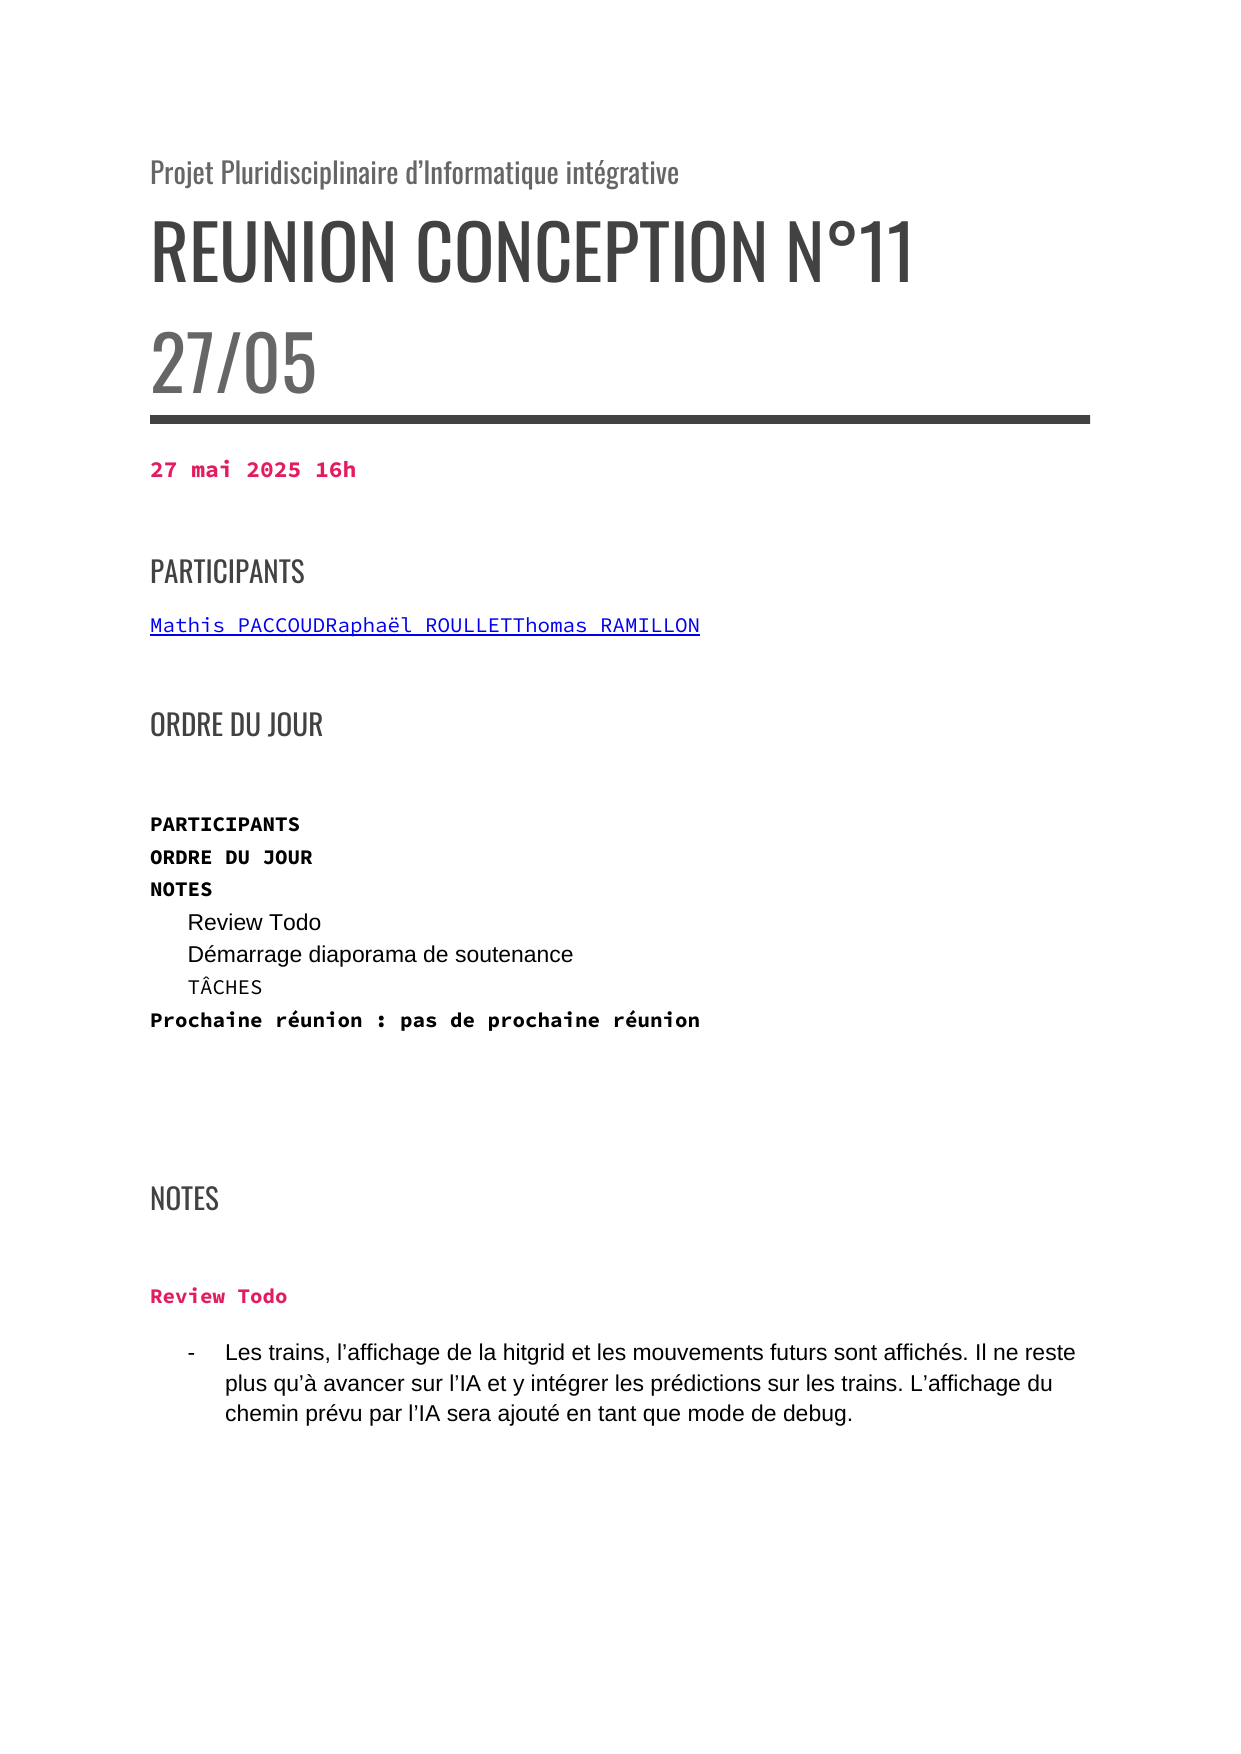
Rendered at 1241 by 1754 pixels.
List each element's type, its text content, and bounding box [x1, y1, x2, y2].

text Mathis PACCOUDRaphaël ROULLETThomas RAMILLON [150, 612, 1090, 638]
text Projet Pluridisciplinaire d’Informatique intégrative [150, 150, 1090, 193]
subtitle ORDRE DU JOUR [150, 702, 1090, 745]
title REUNION CONCEPTION N°11 27/05 [150, 193, 1090, 415]
text 27 mai 2025 16h [150, 455, 1090, 484]
subtitle NOTES [150, 1176, 1090, 1219]
picture [150, 415, 1091, 424]
subtitle Review Todo [150, 1283, 1090, 1309]
list Les trains, l’affichage de la hitgrid et les mouvements futurs sont affichés. Il ne reste plus qu’à avancer sur l’IA et y intégrer les prédictions sur les trains. L’affichage du chemin prévu par l’IA sera ajouté en tant que mode de debug. [187, 1339, 1090, 1426]
subtitle PARTICIPANTS [150, 548, 1090, 591]
